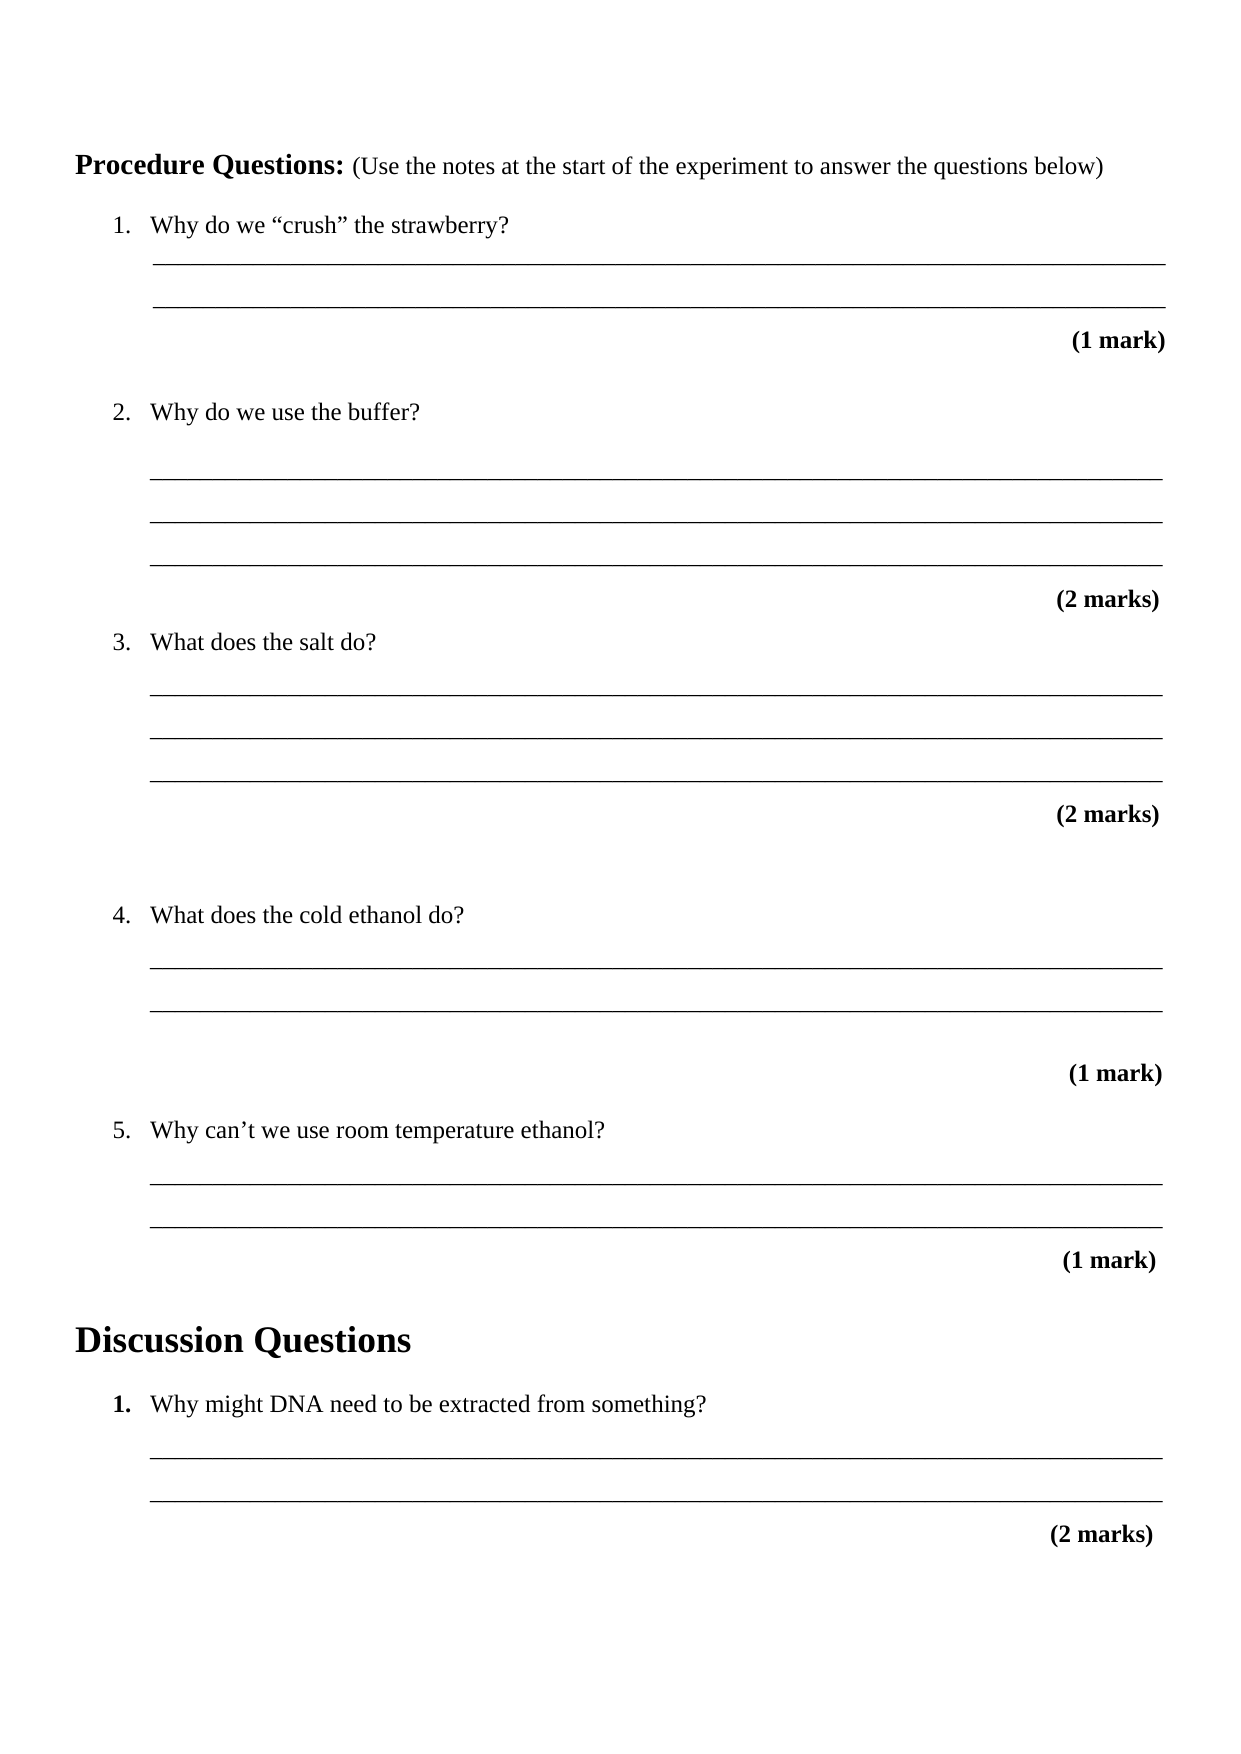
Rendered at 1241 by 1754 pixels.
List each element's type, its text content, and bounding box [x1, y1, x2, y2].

list What does the salt do? ___________________________________________________________________________________________________________________________________________________________________________________________________________________________________________________ (2 marks) [112, 627, 1165, 828]
text ___________________________________________________________________________________________________________________________________________________________________________________________________________________________________________________ (2 marks) [150, 454, 1165, 612]
list What does the cold ethanol do? __________________________________________________________________________________________________________________________________________________________________ [112, 900, 1165, 1015]
text Discussion Questions [75, 1317, 1165, 1360]
list Why do we use the buffer? [112, 397, 1165, 426]
text Procedure Questions: (Use the notes at the start of the experiment to answer the questions below) [75, 147, 1165, 181]
text __________________________________________________________________________________________________________________________________________________________________ (1 mark) [150, 239, 1165, 354]
list Why can’t we use room temperature ethanol? __________________________________________________________________________________________________________________________________________________________________ (1 mark) [112, 1116, 1165, 1274]
list Why do we “crush” the strawberry? [112, 210, 1165, 239]
text (1 mark) [150, 1058, 1165, 1087]
list Why might DNA need to be extracted from something? __________________________________________________________________________________________________________________________________________________________________ (2 marks) [112, 1389, 1165, 1548]
